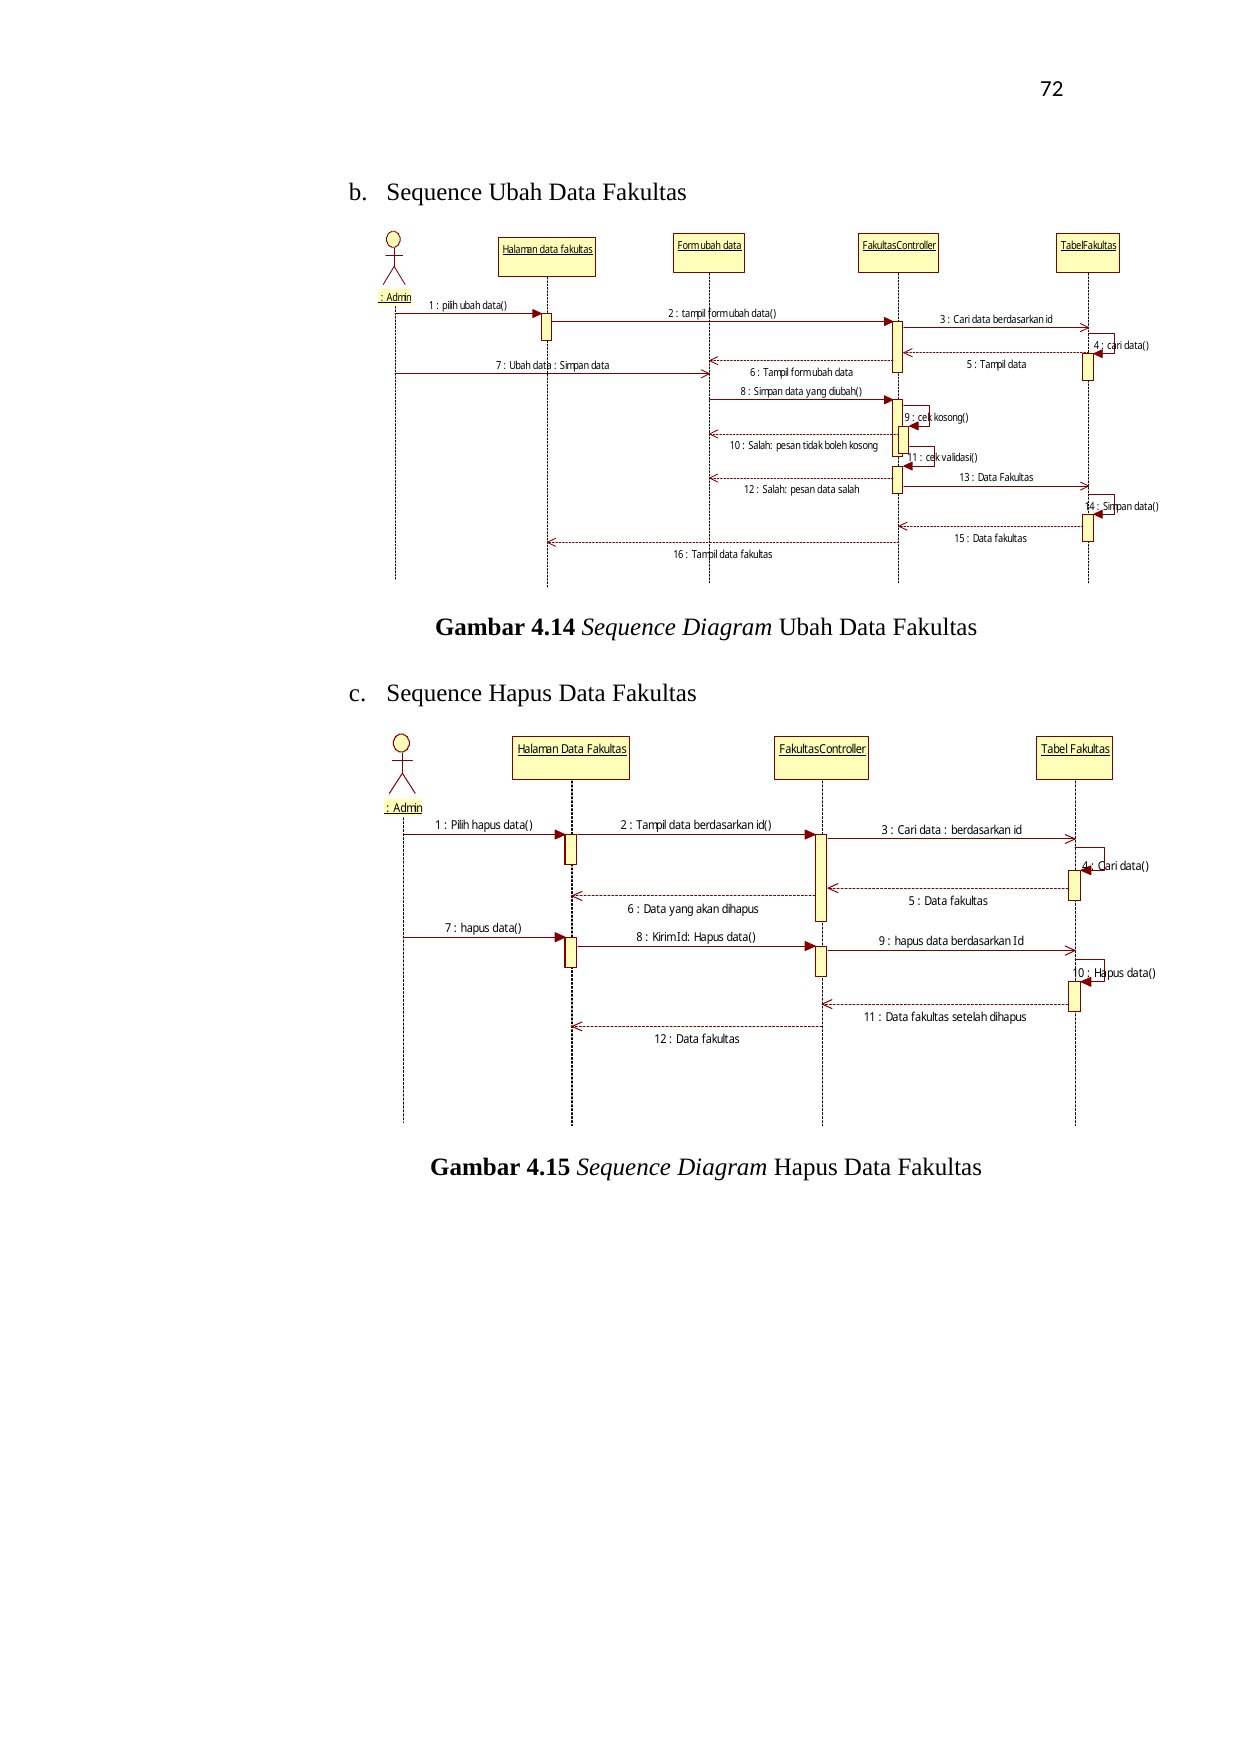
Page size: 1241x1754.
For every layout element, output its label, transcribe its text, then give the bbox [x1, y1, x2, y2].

list Gambar 4.15 Sequence Diagram Hapus Data Fakultas [349, 1152, 1063, 1181]
list Sequence Ubah Data Fakultas [349, 177, 1063, 206]
list Sequence Hapus Data Fakultas [349, 678, 1063, 706]
list Gambar 4.14 Sequence Diagram Ubah Data Fakultas [349, 612, 1063, 640]
